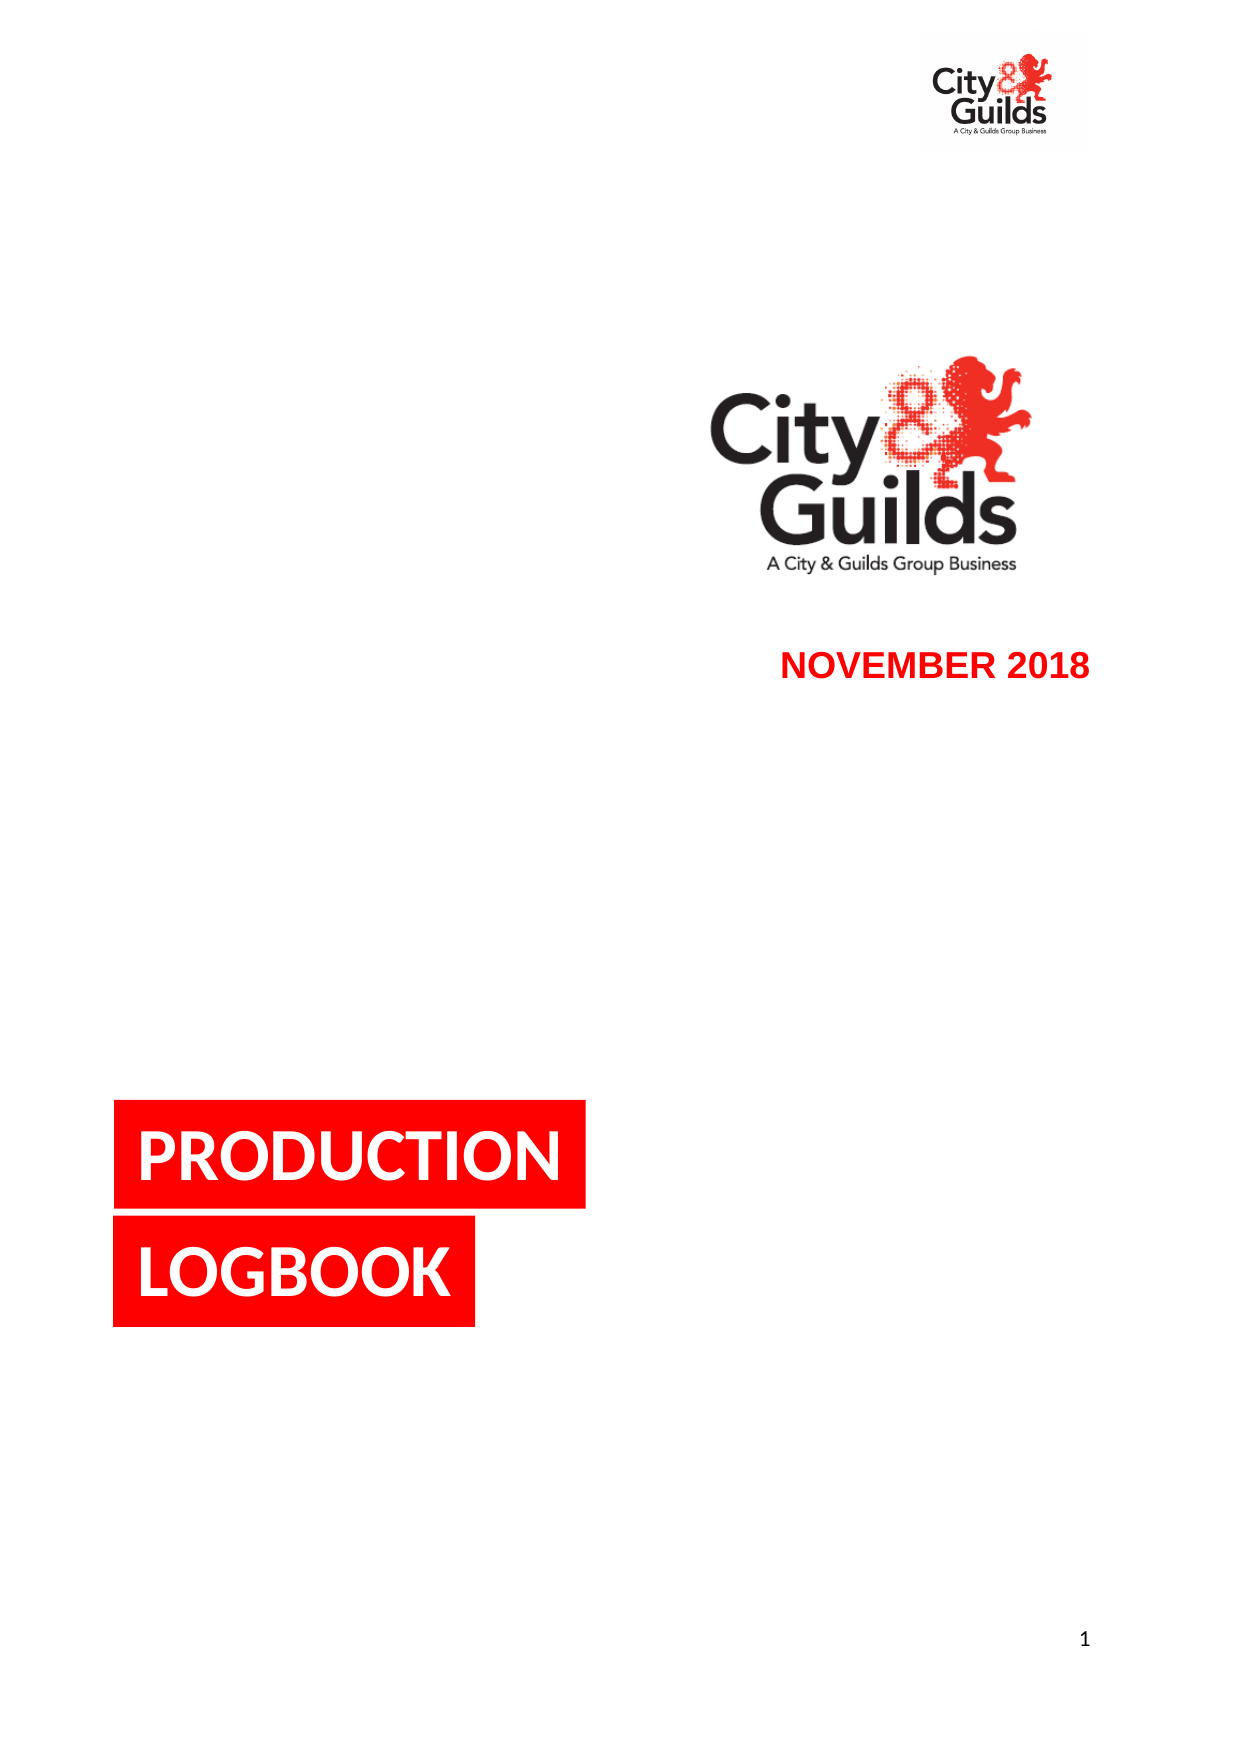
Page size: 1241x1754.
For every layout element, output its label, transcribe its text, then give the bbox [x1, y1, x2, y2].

picture [920, 28, 1091, 151]
text NOVEMBER 2018 [150, 643, 1090, 687]
picture [677, 287, 1137, 618]
